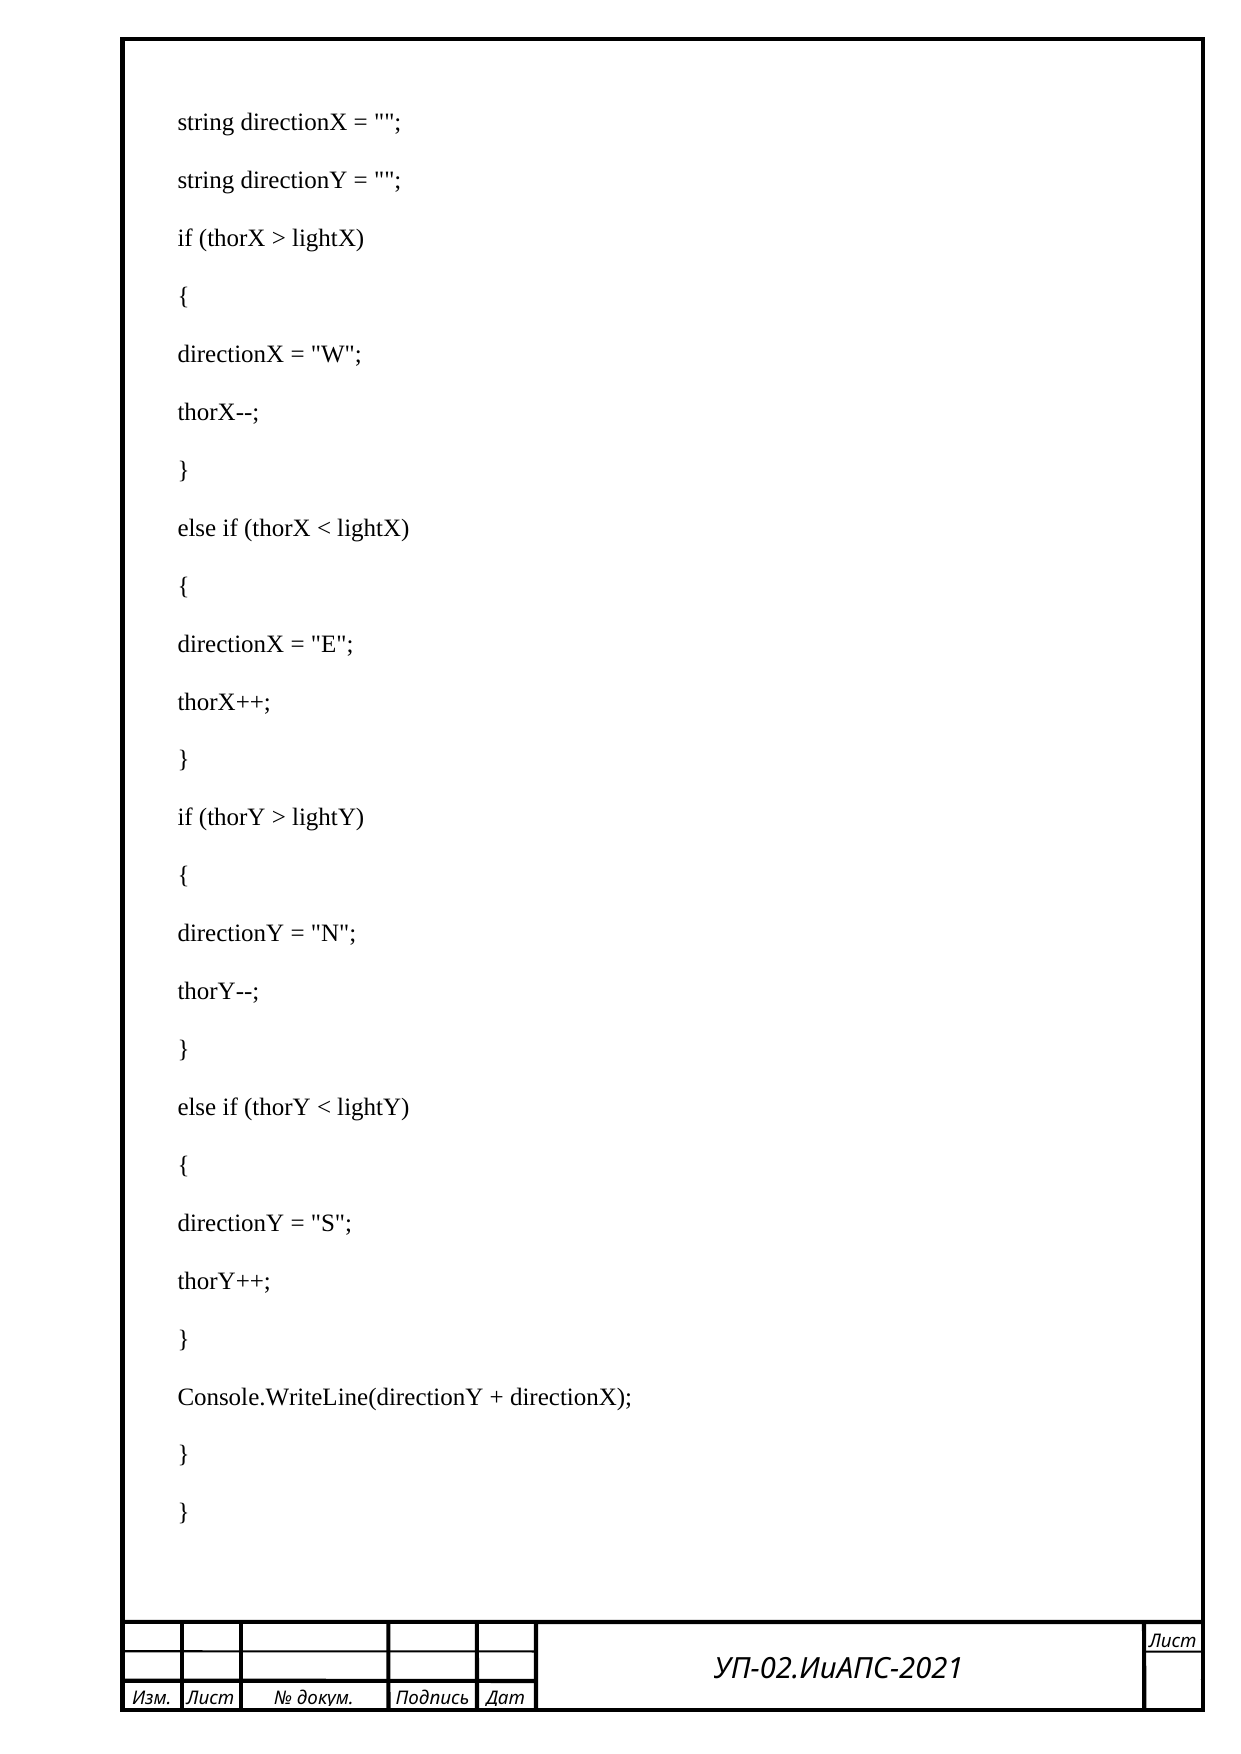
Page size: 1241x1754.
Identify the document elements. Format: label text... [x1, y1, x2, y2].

text { [177, 281, 1152, 310]
text { [177, 860, 1152, 889]
text else if (thorX < lightX) [177, 513, 1152, 542]
text { [177, 571, 1152, 599]
text else if (thorY < lightY) [177, 1092, 1152, 1121]
text string directionX = ""; [177, 107, 1152, 136]
text { [177, 1150, 1152, 1179]
text thorX++; [177, 687, 1152, 715]
text string directionY = ""; [177, 165, 1152, 194]
text thorY--; [177, 976, 1152, 1005]
text } [177, 455, 1152, 484]
text directionX = "E"; [177, 629, 1152, 657]
text } [177, 1439, 1152, 1468]
text directionY = "S"; [177, 1208, 1152, 1237]
text if (thorX > lightX) [177, 223, 1152, 252]
text directionX = "W"; [177, 339, 1152, 368]
text directionY = "N"; [177, 918, 1152, 947]
text thorX--; [177, 397, 1152, 426]
text thorY++; [177, 1266, 1152, 1294]
text Console.WriteLine(directionY + directionX); [177, 1382, 1152, 1410]
text } [177, 744, 1152, 773]
text if (thorY > lightY) [177, 802, 1152, 831]
text } [177, 1034, 1152, 1063]
text } [177, 1497, 1152, 1526]
text } [177, 1324, 1152, 1352]
